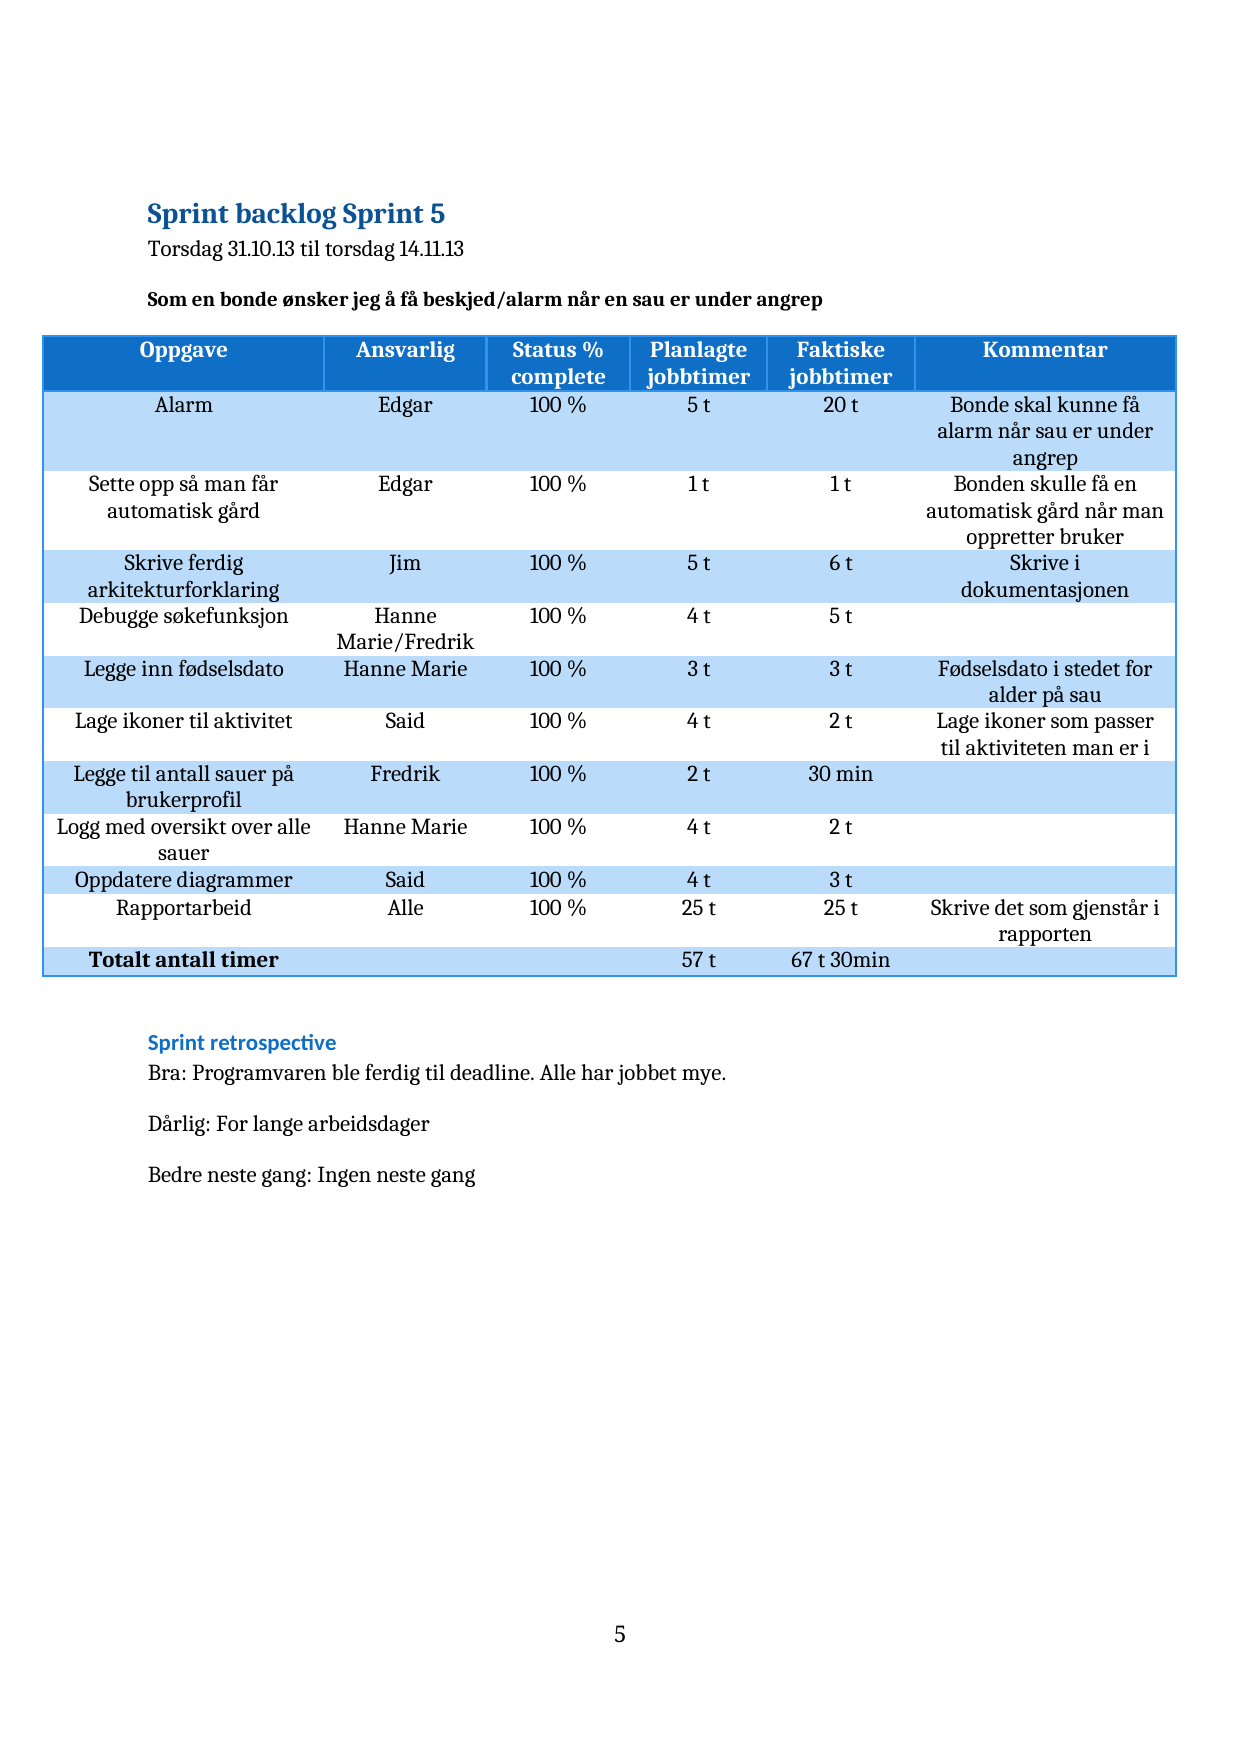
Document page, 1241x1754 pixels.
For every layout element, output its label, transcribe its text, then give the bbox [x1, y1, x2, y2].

table_cell 4 t [630, 814, 767, 866]
table_header Kommentar [916, 337, 1175, 390]
table_cell Hanne Marie [324, 814, 486, 866]
table_cell Fredrik [324, 761, 486, 814]
table_cell Alle [324, 894, 486, 947]
table_cell [915, 603, 1175, 656]
table_cell 57 t [630, 947, 767, 975]
table_cell Skrive i dokumentasjonen [915, 550, 1175, 603]
table_cell [915, 866, 1175, 894]
table_cell Totalt antall timer [44, 947, 324, 975]
subtitle Sprint backlog Sprint 5 [148, 198, 1093, 231]
table_cell Bonden skulle få en automatisk gård når man oppretter bruker [915, 471, 1175, 550]
table_cell 100 % [486, 866, 630, 894]
table_header Planlagte jobbtimer [631, 337, 766, 390]
table_cell Edgar [324, 471, 486, 550]
table_cell Rapportarbeid [44, 894, 324, 947]
table_cell 100 % [486, 392, 630, 471]
table_cell 67 t 30min [767, 947, 915, 975]
table_cell Legge inn fødselsdato [44, 656, 324, 708]
table_cell 5 t [630, 550, 767, 603]
table_cell 100 % [486, 603, 630, 656]
table_header Ansvarlig [325, 337, 485, 390]
table_cell Said [324, 708, 486, 761]
table_cell 6 t [767, 550, 915, 603]
table_cell Jim [324, 550, 486, 603]
table_cell [915, 947, 1175, 975]
table_cell 100 % [486, 894, 630, 947]
text Torsdag 31.10.13 til torsdag 14.11.13 [148, 236, 1093, 262]
table_cell [486, 947, 630, 975]
table_cell 4 t [630, 603, 767, 656]
table_cell Fødselsdato i stedet for alder på sau [915, 656, 1175, 708]
table_cell Skrive ferdig arkitekturforklaring [44, 550, 324, 603]
table_cell Hanne Marie/Fredrik [324, 603, 486, 656]
table_cell 3 t [767, 866, 915, 894]
text Bedre neste gang: Ingen neste gang [148, 1162, 1093, 1189]
text Bra: Programvaren ble ferdig til deadline. Alle har jobbet mye. [148, 1060, 1093, 1087]
table_cell 100 % [486, 550, 630, 603]
table_cell Lage ikoner til aktivitet [44, 708, 324, 761]
table_cell Edgar [324, 392, 486, 471]
table_cell Legge til antall sauer på brukerprofil [44, 761, 324, 814]
table_cell Alarm [44, 392, 324, 471]
table_cell 4 t [630, 866, 767, 894]
table_cell Logg med oversikt over alle sauer [44, 814, 324, 866]
table_cell 25 t [767, 894, 915, 947]
table_cell 30 min [767, 761, 915, 814]
table_cell [915, 814, 1175, 866]
table_cell Bonde skal kunne få alarm når sau er under angrep [915, 392, 1175, 471]
table_cell 1 t [630, 471, 767, 550]
table_cell Debugge søkefunksjon [44, 603, 324, 656]
table_cell 1 t [767, 471, 915, 550]
table_cell Skrive det som gjenstår i rapporten [915, 894, 1175, 947]
text Som en bonde ønsker jeg å få beskjed/alarm når en sau er under angrep [148, 287, 1093, 311]
table_cell 100 % [486, 814, 630, 866]
table_cell [324, 947, 486, 975]
table_cell 100 % [486, 761, 630, 814]
table_cell 100 % [486, 656, 630, 708]
table_cell [915, 761, 1175, 814]
subtitle Sprint retrospective [148, 1028, 1093, 1056]
table_cell 20 t [767, 392, 915, 471]
table_cell 3 t [630, 656, 767, 708]
table_cell Hanne Marie [324, 656, 486, 708]
table_cell Oppdatere diagrammer [44, 866, 324, 894]
table_cell 4 t [630, 708, 767, 761]
table_cell 100 % [486, 708, 630, 761]
table_cell 2 t [767, 708, 915, 761]
table_cell Sette opp så man får automatisk gård [44, 471, 324, 550]
table_header Oppgave [44, 337, 323, 390]
text Dårlig: For lange arbeidsdager [148, 1111, 1093, 1138]
table_cell 2 t [630, 761, 767, 814]
table_cell 25 t [630, 894, 767, 947]
table_header Status % complete [488, 337, 629, 390]
table_header Faktiske jobbtimer [768, 337, 914, 390]
table_cell 5 t [767, 603, 915, 656]
table_cell 5 t [630, 392, 767, 471]
table_cell 2 t [767, 814, 915, 866]
table_cell 100 % [486, 471, 630, 550]
table_cell 3 t [767, 656, 915, 708]
table_cell Lage ikoner som passer til aktiviteten man er i [915, 708, 1175, 761]
table_cell Said [324, 866, 486, 894]
